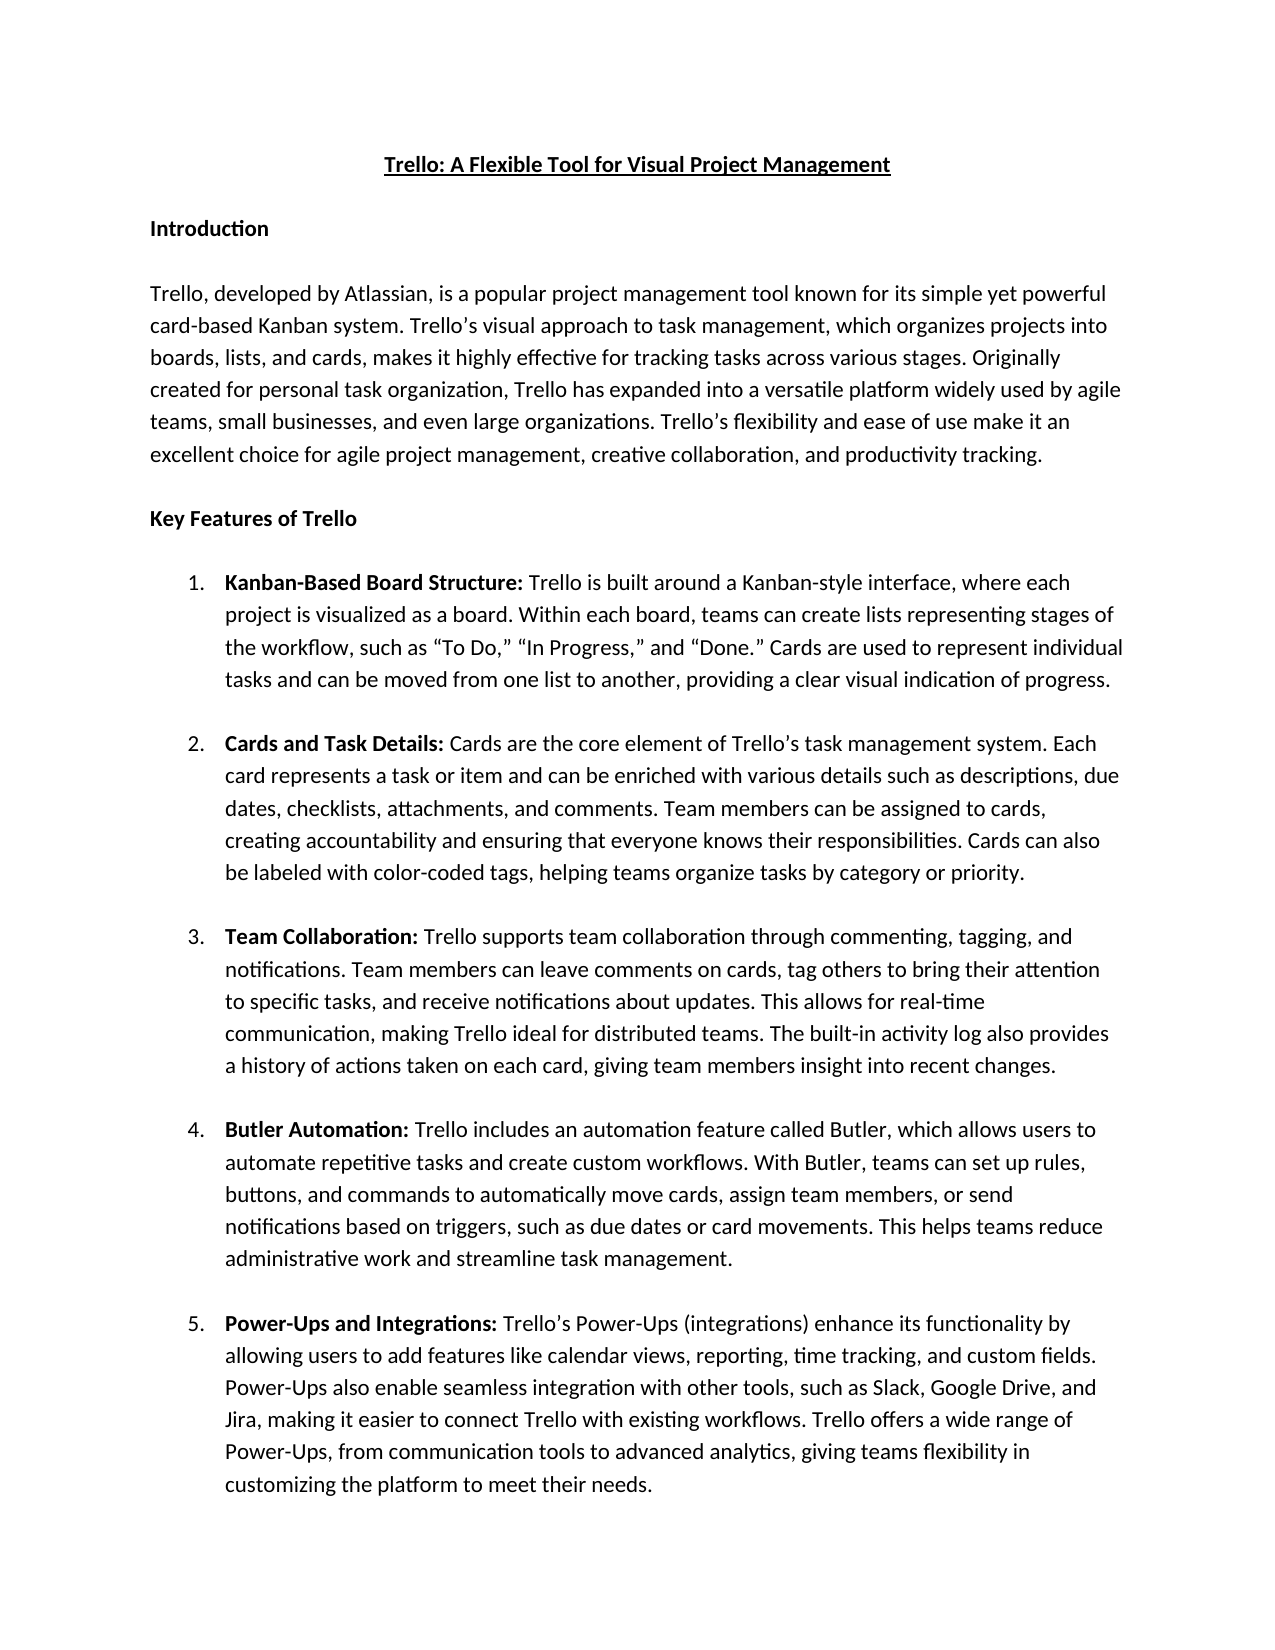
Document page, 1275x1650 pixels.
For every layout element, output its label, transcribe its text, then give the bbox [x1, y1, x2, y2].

text Trello: A Flexible Tool for Visual Project Management [150, 150, 1125, 178]
list Kanban-Based Board Structure: Trello is built around a Kanban-style interface, where each project is visualized as a board. Within each board, teams can create lists representing stages of the workflow, such as “To Do,” “In Progress,” and “Done.” Cards are used to represent individual tasks and can be moved from one list to another, providing a clear visual indication of progress. [187, 568, 1125, 693]
list Butler Automation: Trello includes an automation feature called Butler, which allows users to automate repetitive tasks and create custom workflows. With Butler, teams can set up rules, buttons, and commands to automatically move cards, assign team members, or send notifications based on triggers, such as due dates or card movements. This helps teams reduce administrative work and streamline task management. [187, 1116, 1125, 1272]
list Cards and Task Details: Cards are the core element of Trello’s task management system. Each card represents a task or item and can be enriched with various details such as descriptions, due dates, checklists, attachments, and comments. Team members can be assigned to cards, creating accountability and ensuring that everyone knows their responsibilities. Cards can also be labeled with color-coded tags, helping teams organize tasks by category or priority. [187, 729, 1125, 886]
list Power-Ups and Integrations: Trello’s Power-Ups (integrations) enhance its functionality by allowing users to add features like calendar views, reporting, time tracking, and custom fields. Power-Ups also enable seamless integration with other tools, such as Slack, Google Drive, and Jira, making it easier to connect Trello with existing workflows. Trello offers a wide range of Power-Ups, from communication tools to advanced analytics, giving teams flexibility in customizing the platform to meet their needs. [187, 1309, 1125, 1498]
list Team Collaboration: Trello supports team collaboration through commenting, tagging, and notifications. Team members can leave comments on cards, tag others to bring their attention to specific tasks, and receive notifications about updates. This allows for real-time communication, making Trello ideal for distributed teams. The built-in activity log also provides a history of actions taken on each card, giving team members insight into recent changes. [187, 922, 1125, 1079]
text Key Features of Trello [150, 504, 1125, 532]
text Trello, developed by Atlassian, is a popular project management tool known for its simple yet powerful card-based Kanban system. Trello’s visual approach to task management, which organizes projects into boards, lists, and cards, makes it highly effective for tracking tasks across various stages. Originally created for personal task organization, Trello has expanded into a versatile platform widely used by agile teams, small businesses, and even large organizations. Trello’s flexibility and ease of use make it an excellent choice for agile project management, creative collaboration, and productivity tracking. [150, 279, 1125, 468]
text Introduction [150, 214, 1125, 242]
